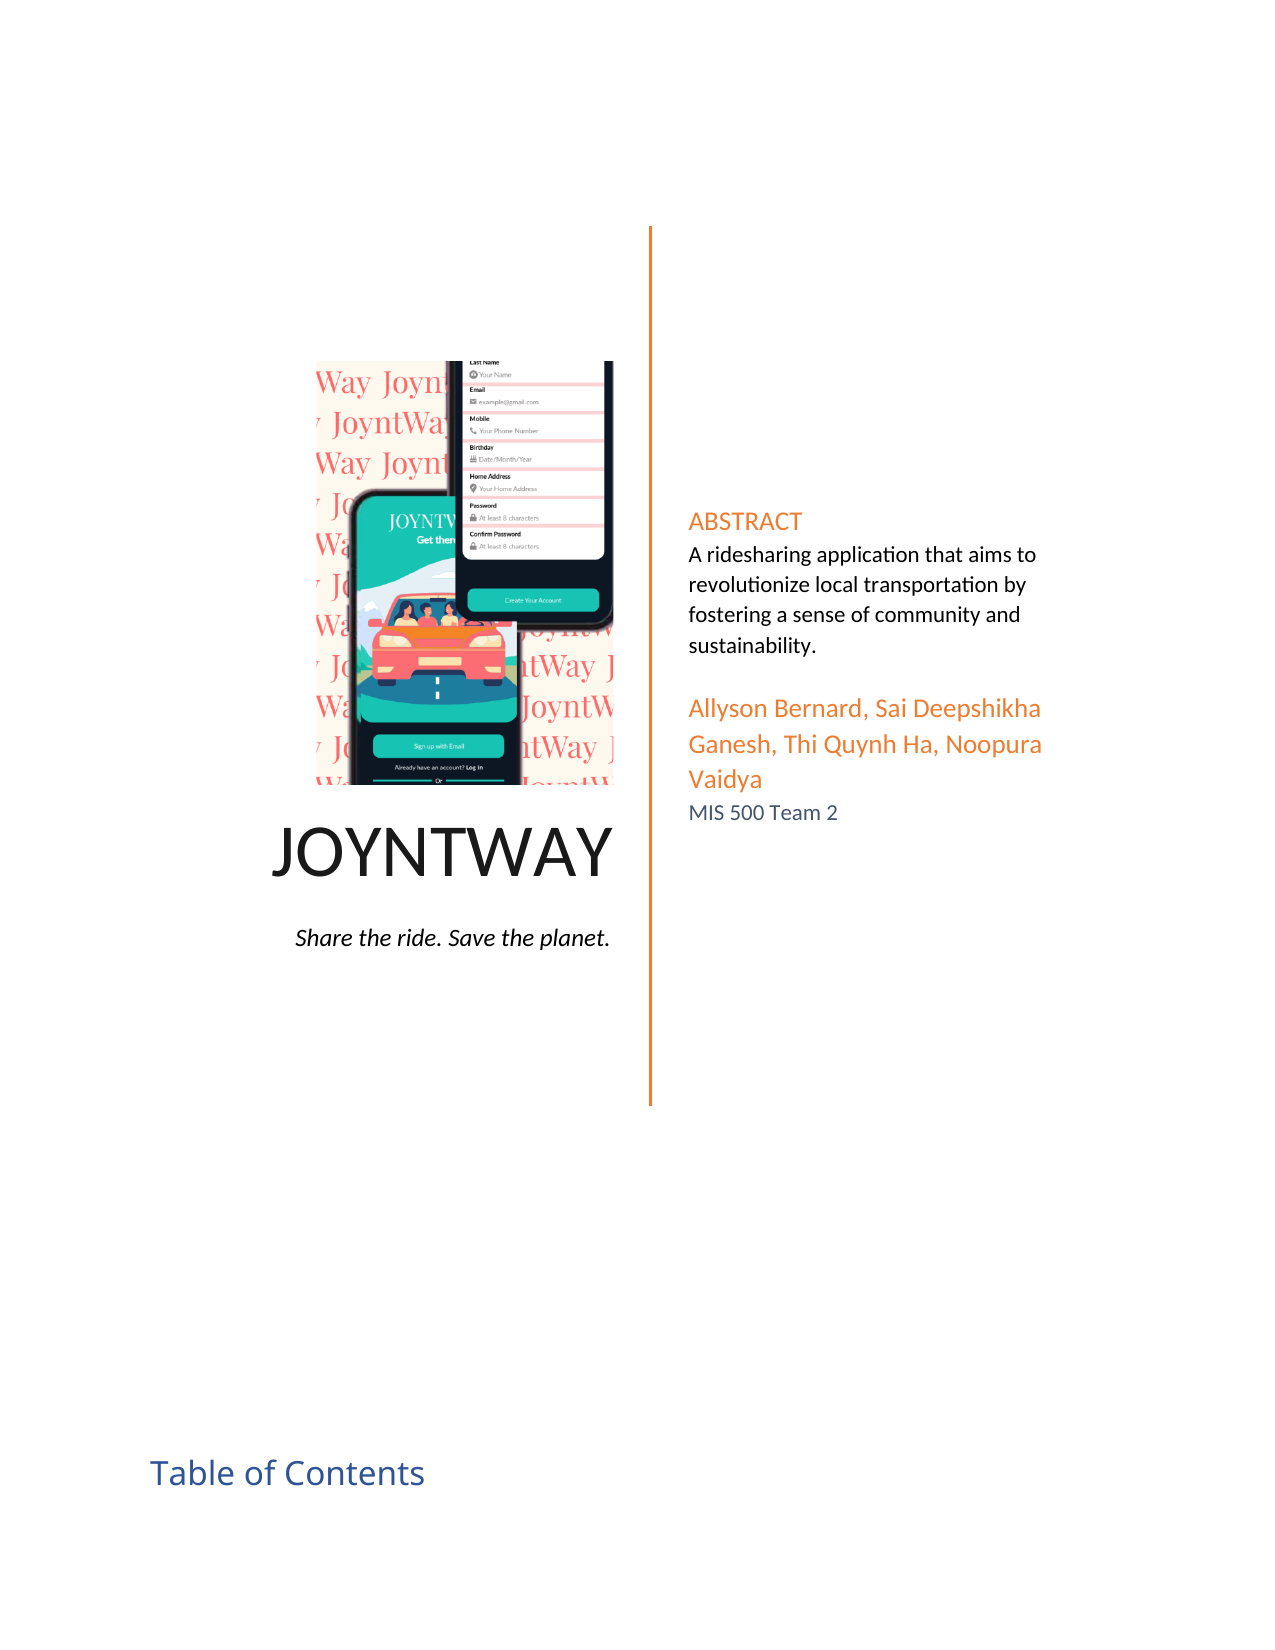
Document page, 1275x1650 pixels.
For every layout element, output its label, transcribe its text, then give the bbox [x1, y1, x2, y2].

table_header Abstract A ridesharing application that aims to revolutionize local transportation by fostering a sense of community and sustainability. Allyson Bernard, Sai Deepshikha Ganesh, Thi Quynh Ha, Noopura Vaidya MIS 500 Team 2 [652, 226, 1125, 1106]
picture [316, 361, 614, 785]
table_header JoyntWay Share the ride. Save the planet. [150, 226, 649, 1106]
